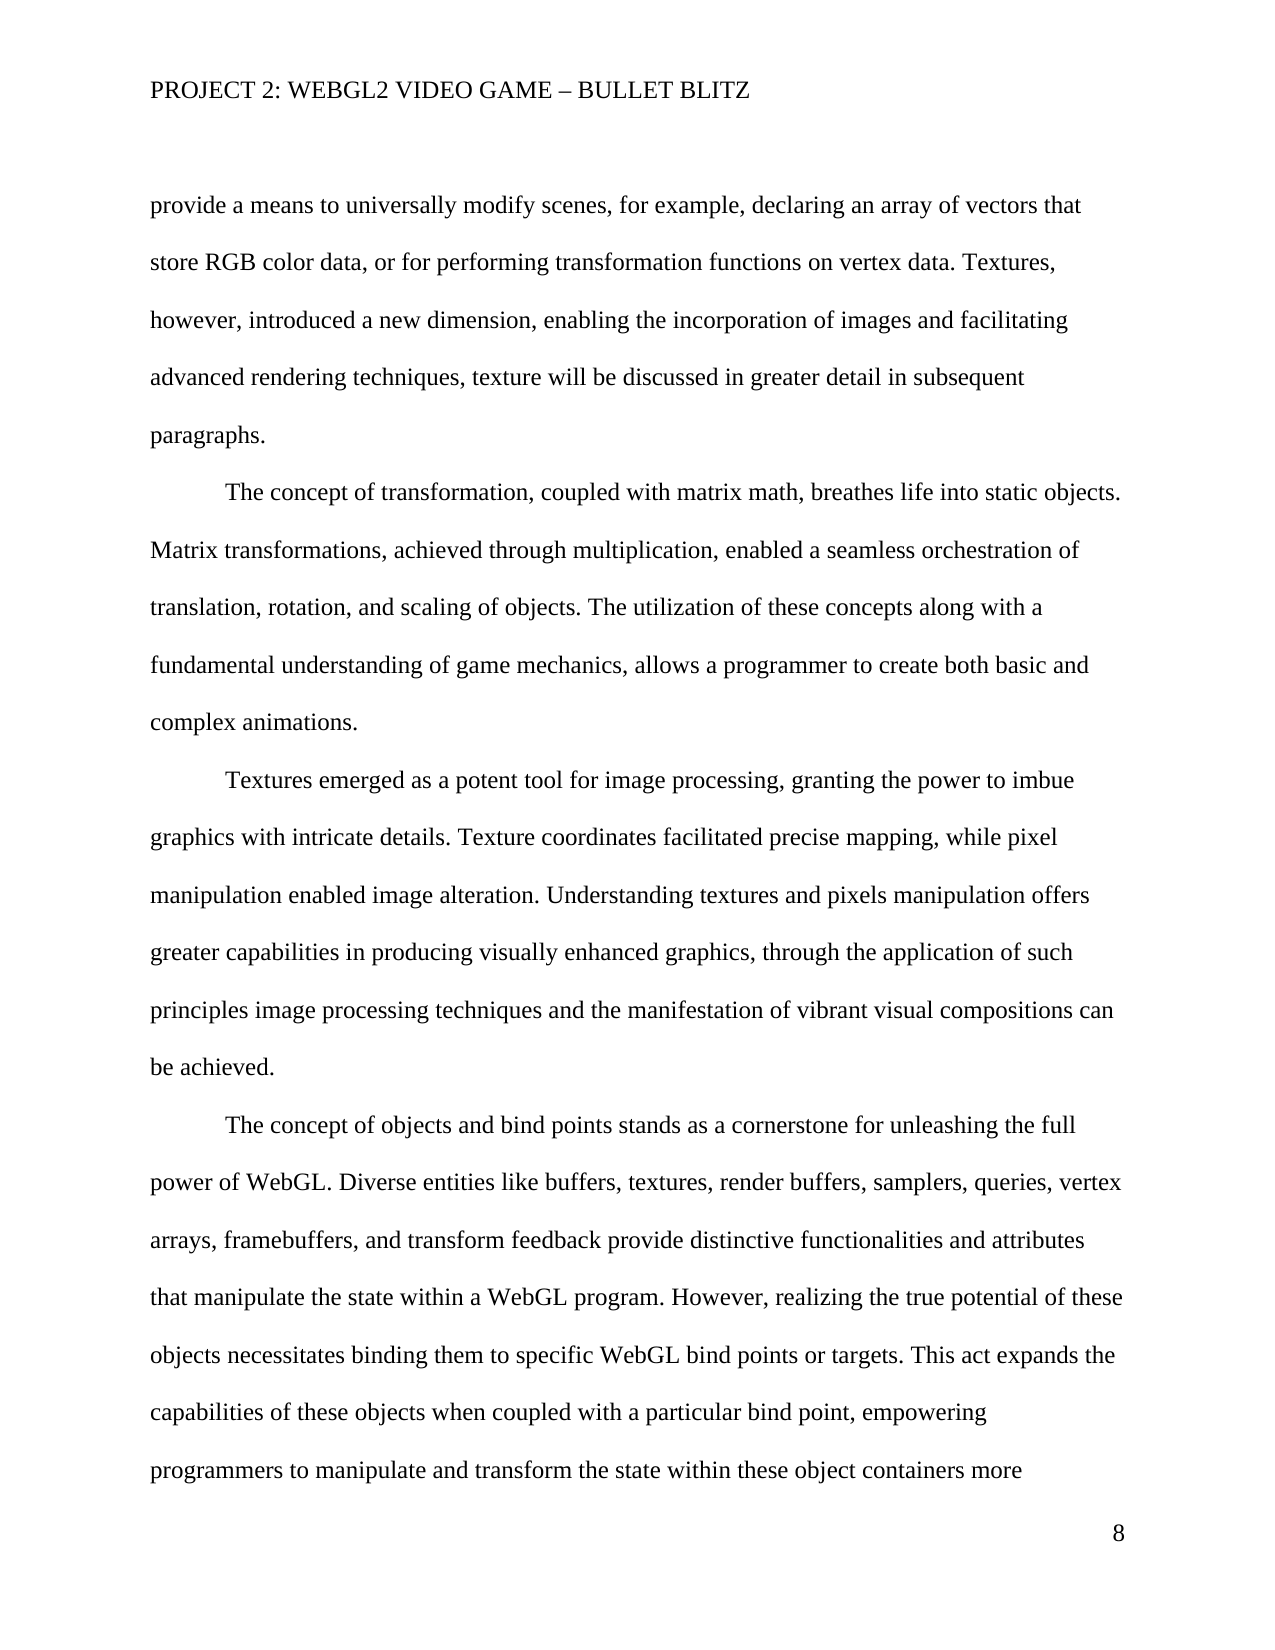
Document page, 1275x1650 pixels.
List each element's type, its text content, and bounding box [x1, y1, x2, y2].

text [150, 1110, 1125, 1484]
text The concept of transformation, coupled with matrix math, breathes life into static objects. Matrix transformations, achieved through multiplication, enabled a seamless orchestration of translation, rotation, and scaling of objects. The utilization of these concepts along with a fundamental understanding of game mechanics, allows a programmer to create both basic and complex animations. [150, 477, 1125, 736]
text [150, 190, 1125, 449]
text Textures emerged as a potent tool for image processing, granting the power to imbue graphics with intricate details. Texture coordinates facilitated precise mapping, while pixel manipulation enabled image alteration. Understanding textures and pixels manipulation offers greater capabilities in producing visually enhanced graphics, through the application of such principles image processing techniques and the manifestation of vibrant visual compositions can be achieved. [150, 765, 1125, 1081]
